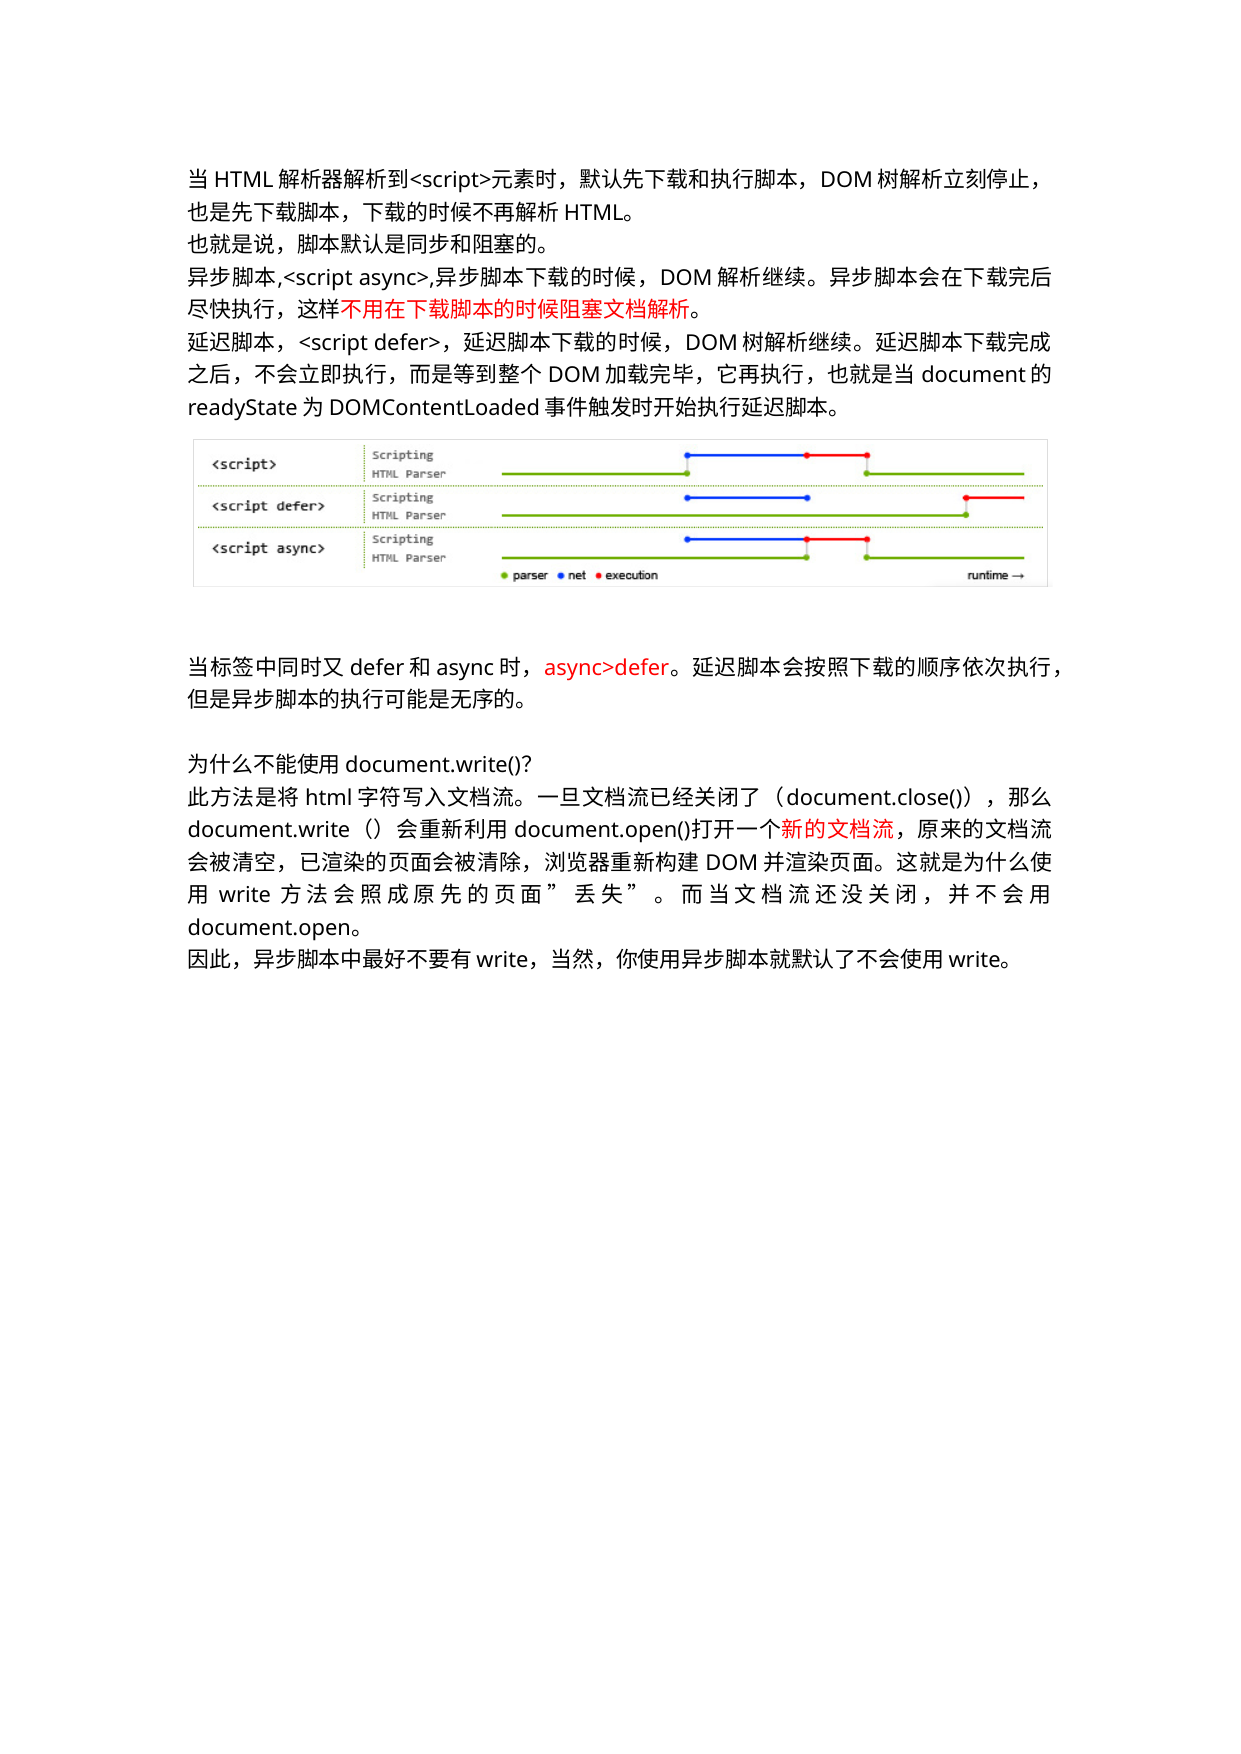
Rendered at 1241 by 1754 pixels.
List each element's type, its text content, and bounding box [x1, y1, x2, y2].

text 当HTML解析器解析到<script>元素时，默认先下载和执行脚本，DOM树解析立刻停止，也是先下载脚本，下载的时候不再解析HTML。 [187, 162, 1053, 227]
text 当标签中同时又defer和async时，async>defer。延迟脚本会按照下载的顺序依次执行，但是异步脚本的执行可能是无序的。 [187, 649, 1053, 714]
picture [187, 422, 1053, 587]
text 也就是说，脚本默认是同步和阻塞的。 [187, 227, 1053, 259]
text 为什么不能使用document.write()？ [187, 747, 1053, 779]
text 延迟脚本，<script defer>，延迟脚本下载的时候，DOM树解析继续。延迟脚本下载完成之后，不会立即执行，而是等到整个DOM加载完毕，它再执行，也就是当document的readyState为DOMContentLoaded事件触发时开始执行延迟脚本。 [187, 324, 1053, 422]
text 异步脚本,<script async>,异步脚本下载的时候，DOM解析继续。异步脚本会在下载完后尽快执行，这样不用在下载脚本的时候阻塞文档解析。 [187, 259, 1053, 324]
text 此方法是将html字符写入文档流。一旦文档流已经关闭了（document.close()），那么document.write（）会重新利用document.open()打开一个新的文档流，原来的文档流会被清空，已渲染的页面会被清除，浏览器重新构建DOM并渲染页面。这就是为什么使用write方法会照成原先的页面”丢失”。而当文档流还没关闭，并不会用document.open。 [187, 779, 1053, 942]
text 因此，异步脚本中最好不要有write，当然，你使用异步脚本就默认了不会使用write。 [187, 942, 1053, 974]
